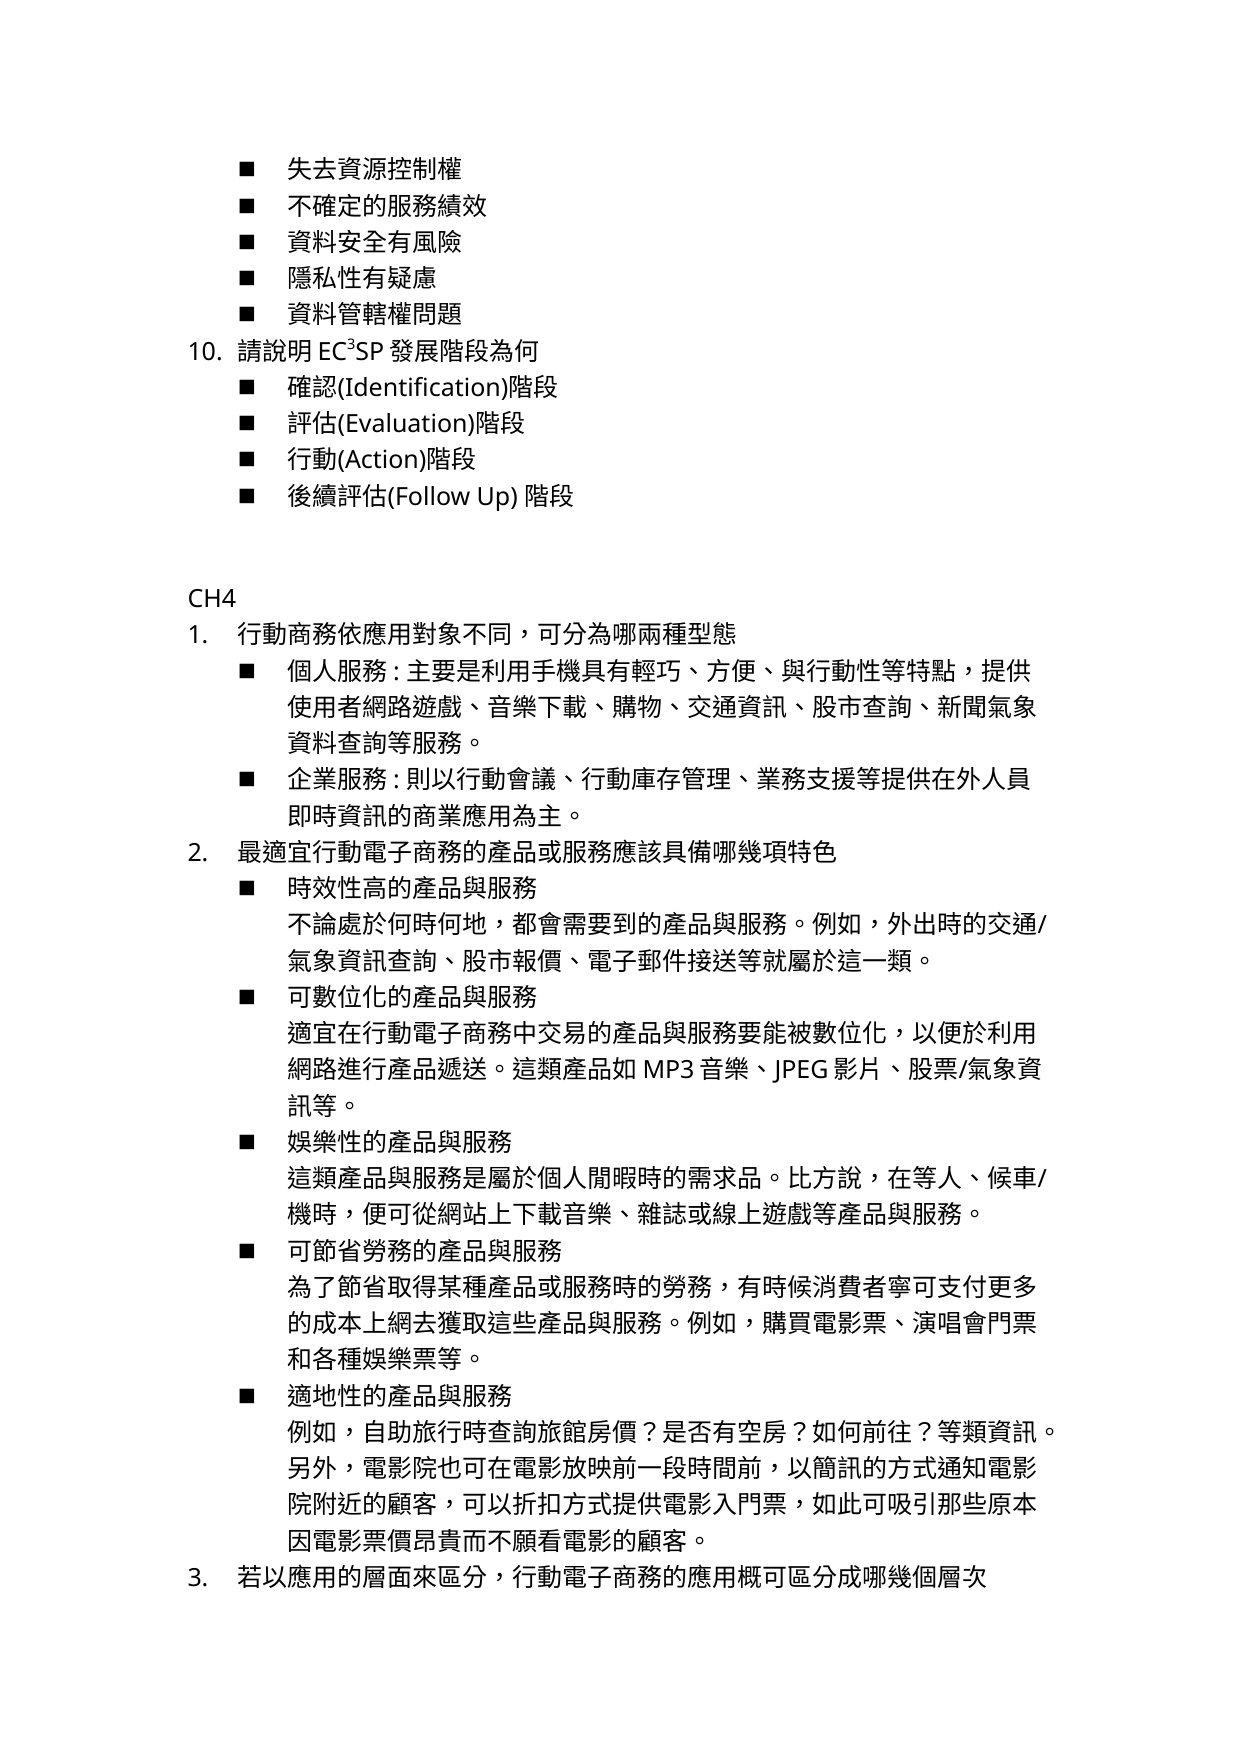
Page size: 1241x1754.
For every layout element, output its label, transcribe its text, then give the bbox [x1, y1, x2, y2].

list 隱私性有疑慮 [237, 259, 1053, 295]
list 評估(Evaluation)階段 [237, 404, 1053, 440]
list 個人服務 : 主要是利用手機具有輕巧、方便、與行動性等特點，提供使用者網路遊戲、音樂下載、購物、交通資訊、股市查詢、新聞氣象資料查詢等服務。 [237, 651, 1053, 760]
list 娛樂性的產品與服務 [237, 1122, 1053, 1158]
list 請說明EC3SP發展階段為何 [187, 331, 1053, 367]
list 不論處於何時何地，都會需要到的產品與服務。例如，外出時的交通/氣象資訊查詢、股市報價、電子郵件接送等就屬於這一類。 [287, 905, 1053, 977]
list 行動(Action)階段 [237, 440, 1053, 476]
list 資料管轄權問題 [237, 295, 1053, 331]
list 這類產品與服務是屬於個人閒暇時的需求品。比方說，在等人、候車/機時，便可從網站上下載音樂、雜誌或線上遊戲等產品與服務。 [287, 1158, 1053, 1231]
list 後續評估(Follow Up) 階段 [237, 476, 1053, 512]
list 不確定的服務績效 [237, 186, 1053, 222]
list 企業服務 : 則以行動會議、行動庫存管理、業務支援等提供在外人員即時資訊的商業應用為主。 [237, 760, 1053, 832]
list 若以應用的層面來區分，行動電子商務的應用概可區分成哪幾個層次 [187, 1557, 1053, 1593]
list 確認(Identification)階段 [237, 367, 1053, 404]
list 最適宜行動電子商務的產品或服務應該具備哪幾項特色 [187, 832, 1053, 868]
list 可節省勞務的產品與服務 [237, 1231, 1053, 1267]
list 行動商務依應用對象不同，可分為哪兩種型態 [187, 615, 1053, 651]
list 為了節省取得某種產品或服務時的勞務，有時候消費者寧可支付更多的成本上網去獲取這些產品與服務。例如，購買電影票、演唱會門票和各種娛樂票等。 [287, 1267, 1053, 1376]
list 適宜在行動電子商務中交易的產品與服務要能被數位化，以便於利用網路進行產品遞送。這類產品如MP3音樂、JPEG影片、股票/氣象資訊等。 [287, 1013, 1053, 1122]
list 資料安全有風險 [237, 222, 1053, 259]
list 適地性的產品與服務 [237, 1376, 1053, 1412]
text CH4 [187, 581, 1053, 615]
list 例如，自助旅行時查詢旅館房價？是否有空房？如何前往？等類資訊。另外，電影院也可在電影放映前一段時間前，以簡訊的方式通知電影院附近的顧客，可以折扣方式提供電影入門票，如此可吸引那些原本因電影票價昂貴而不願看電影的顧客。 [287, 1412, 1053, 1557]
list 可數位化的產品與服務 [237, 977, 1053, 1013]
list 失去資源控制權 [237, 150, 1053, 186]
list 時效性高的產品與服務 [237, 868, 1053, 905]
